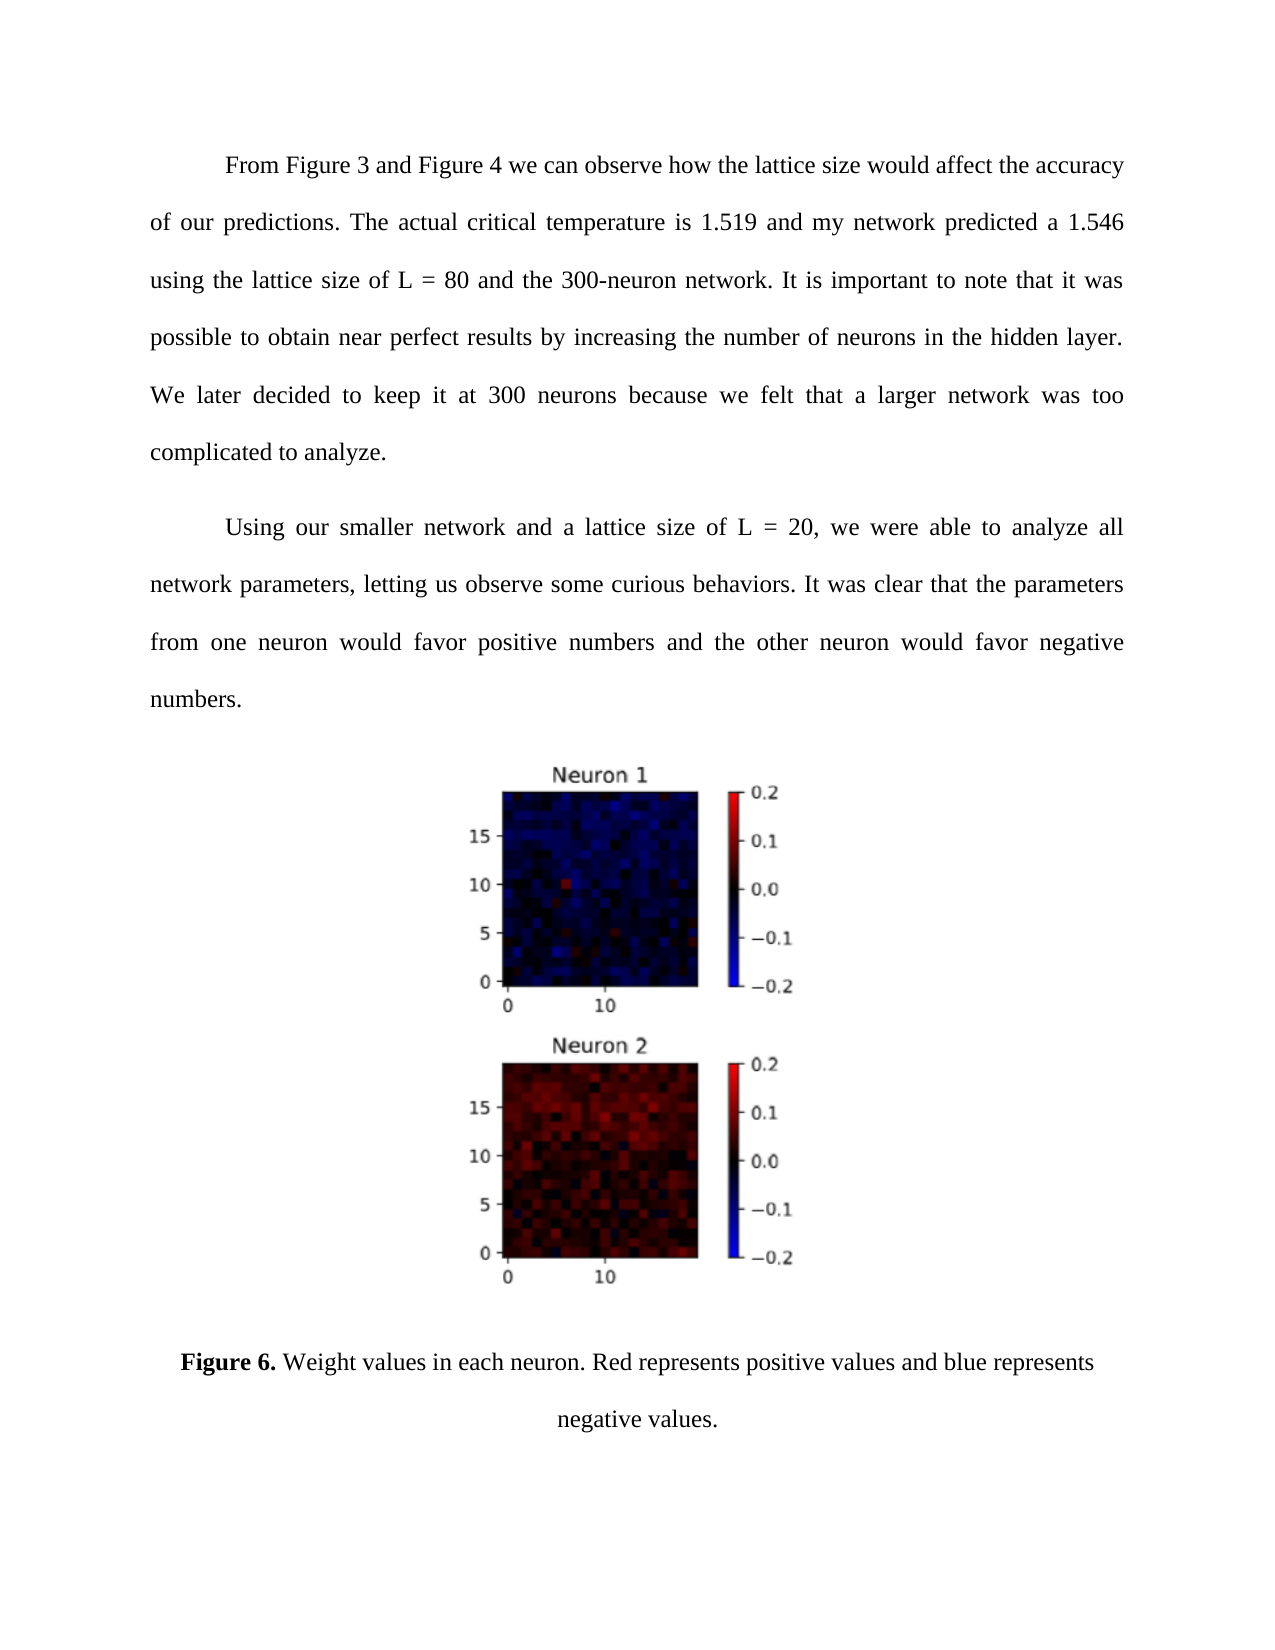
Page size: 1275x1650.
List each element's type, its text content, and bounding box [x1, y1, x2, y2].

text Using our smaller network and a lattice size of L = 20, we were able to analyze all network parameters, letting us observe some curious behaviors. It was clear that the parameters from one neuron would favor positive numbers and the other neuron would favor negative numbers. [150, 512, 1125, 713]
picture [460, 758, 815, 1302]
text Figure 6. Weight values in each neuron. Red represents positive values and blue represents negative values. [150, 1347, 1125, 1433]
text From Figure 3 and Figure 4 we can observe how the lattice size would affect the accuracy of our predictions. The actual critical temperature is 1.519 and my network predicted a 1.546 using the lattice size of L = 80 and the 300-neuron network. It is important to note that it was possible to obtain near perfect results by increasing the number of neurons in the hidden layer. We later decided to keep it at 300 neurons because we felt that a larger network was too complicated to analyze. [150, 150, 1125, 466]
